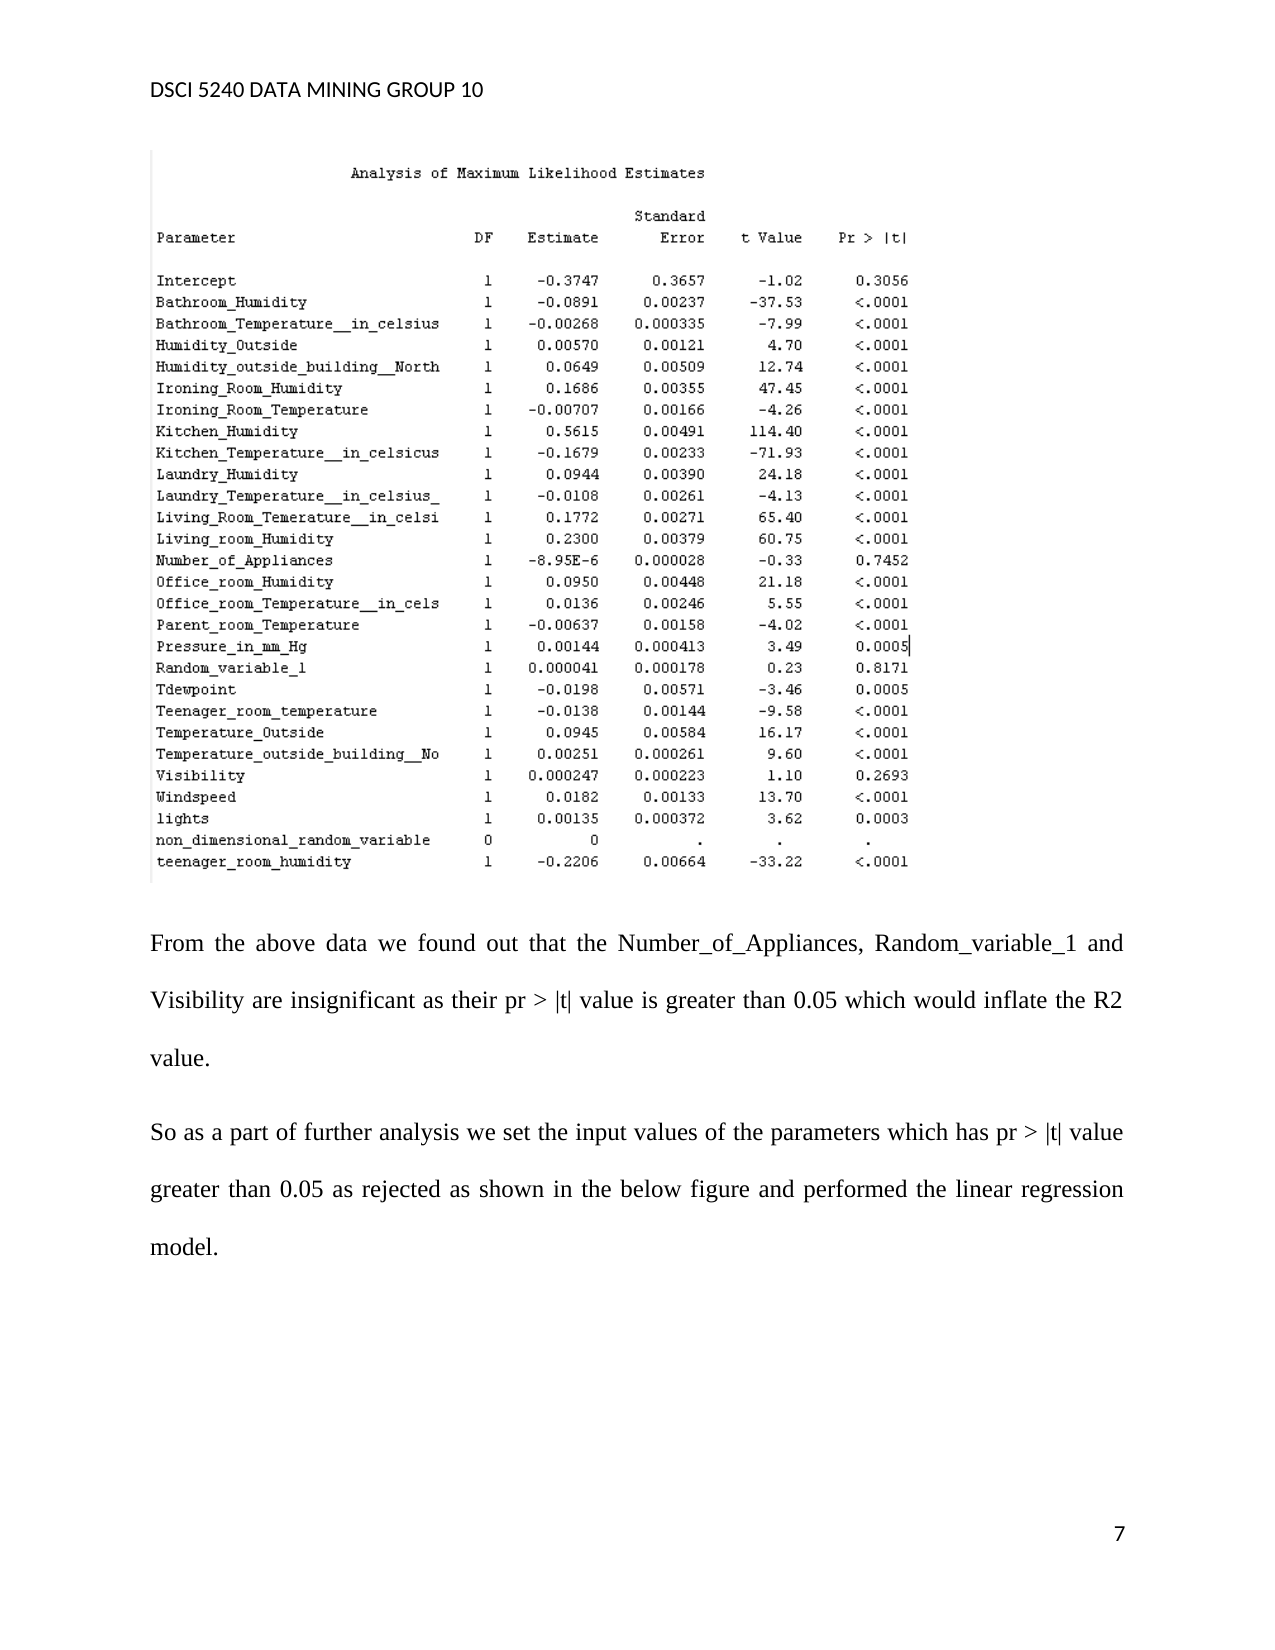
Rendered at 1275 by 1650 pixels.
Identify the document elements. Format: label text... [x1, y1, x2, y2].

picture [150, 150, 919, 883]
text From the above data we found out that the Number_of_Appliances, Random_variable_1 and Visibility are insignificant as their pr > |t| value is greater than 0.05 which would inflate the R2 value. [150, 928, 1125, 1071]
text So as a part of further analysis we set the input values of the parameters which has pr > |t| value greater than 0.05 as rejected as shown in the below figure and performed the linear regression model. [150, 1117, 1125, 1261]
